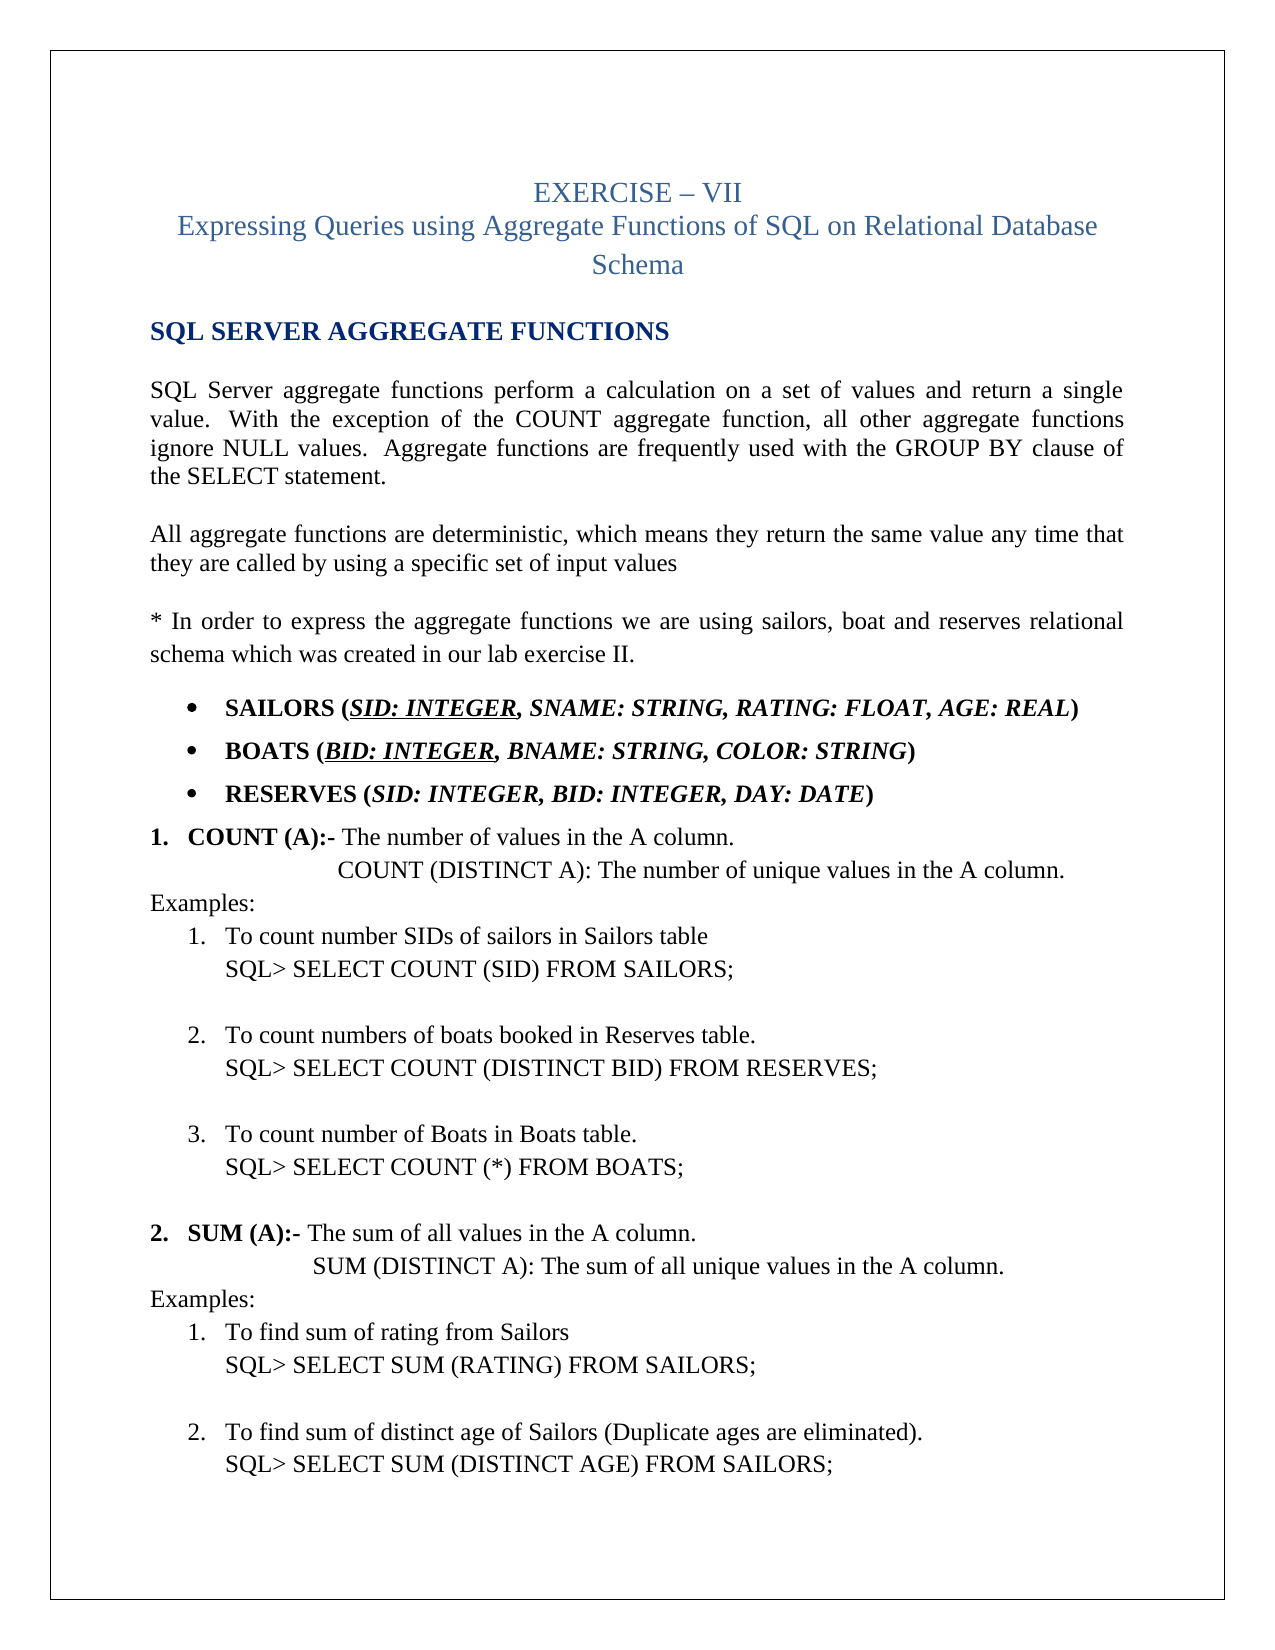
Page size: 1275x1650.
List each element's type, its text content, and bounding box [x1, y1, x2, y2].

list BOATS (BID: INTEGER, BNAME: STRING, COLOR: STRING) [187, 736, 1125, 765]
text Expressing Queries using Aggregate Functions of SQL on Relational Database Schema [150, 208, 1125, 281]
subtitle EXERCISE – VII [150, 175, 1125, 208]
text SQL> SELECT SUM (DISTINCT AGE) FROM SAILORS; [150, 1449, 1125, 1478]
list SAILORS (SID: INTEGER, SNAME: STRING, RATING: FLOAT, AGE: REAL) [187, 693, 1125, 722]
list COUNT (DISTINCT A): The number of unique values in the A column. [337, 855, 1125, 884]
list To count number SIDs of sailors in Sailors table [187, 921, 1125, 950]
text All aggregate functions are deterministic, which means they return the same value any time that they are called by using a specific set of input values [150, 519, 1125, 577]
text Examples: [150, 888, 1125, 917]
text SQL> SELECT SUM (RATING) FROM SAILORS; [150, 1351, 1125, 1379]
text SUM (DISTINCT A): The sum of all unique values in the A column. [225, 1251, 1125, 1280]
list SUM (A):- The sum of all values in the A column. [150, 1218, 1125, 1247]
list COUNT (A):- The number of values in the A column. [150, 822, 1125, 851]
list RESERVES (SID: INTEGER, BID: INTEGER, DAY: DATE) [187, 779, 1125, 808]
text SQL> SELECT COUNT (*) FROM BOATS; [150, 1152, 1125, 1181]
list To count numbers of boats booked in Reserves table. [187, 1020, 1125, 1049]
text SQL Server aggregate functions perform a calculation on a set of values and return a single value. With the exception of the COUNT aggregate function, all other aggregate functions ignore NULL values. Aggregate functions are frequently used with the GROUP BY clause of the SELECT statement. [150, 375, 1125, 490]
list To find sum of rating from Sailors [187, 1317, 1125, 1346]
text SQL> SELECT COUNT (DISTINCT BID) FROM RESERVES; [150, 1053, 1125, 1082]
text * In order to express the aggregate functions we are using sailors, boat and reserves relational schema which was created in our lab exercise II. [150, 606, 1125, 668]
list To count number of Boats in Boats table. [187, 1119, 1125, 1148]
text SQL> SELECT COUNT (SID) FROM SAILORS; [150, 954, 1125, 983]
text Examples: [150, 1284, 1125, 1313]
list To find sum of distinct age of Sailors (Duplicate ages are eliminated). [187, 1417, 1125, 1445]
text SQL SERVER AGGREGATE FUNCTIONS [150, 315, 1125, 346]
